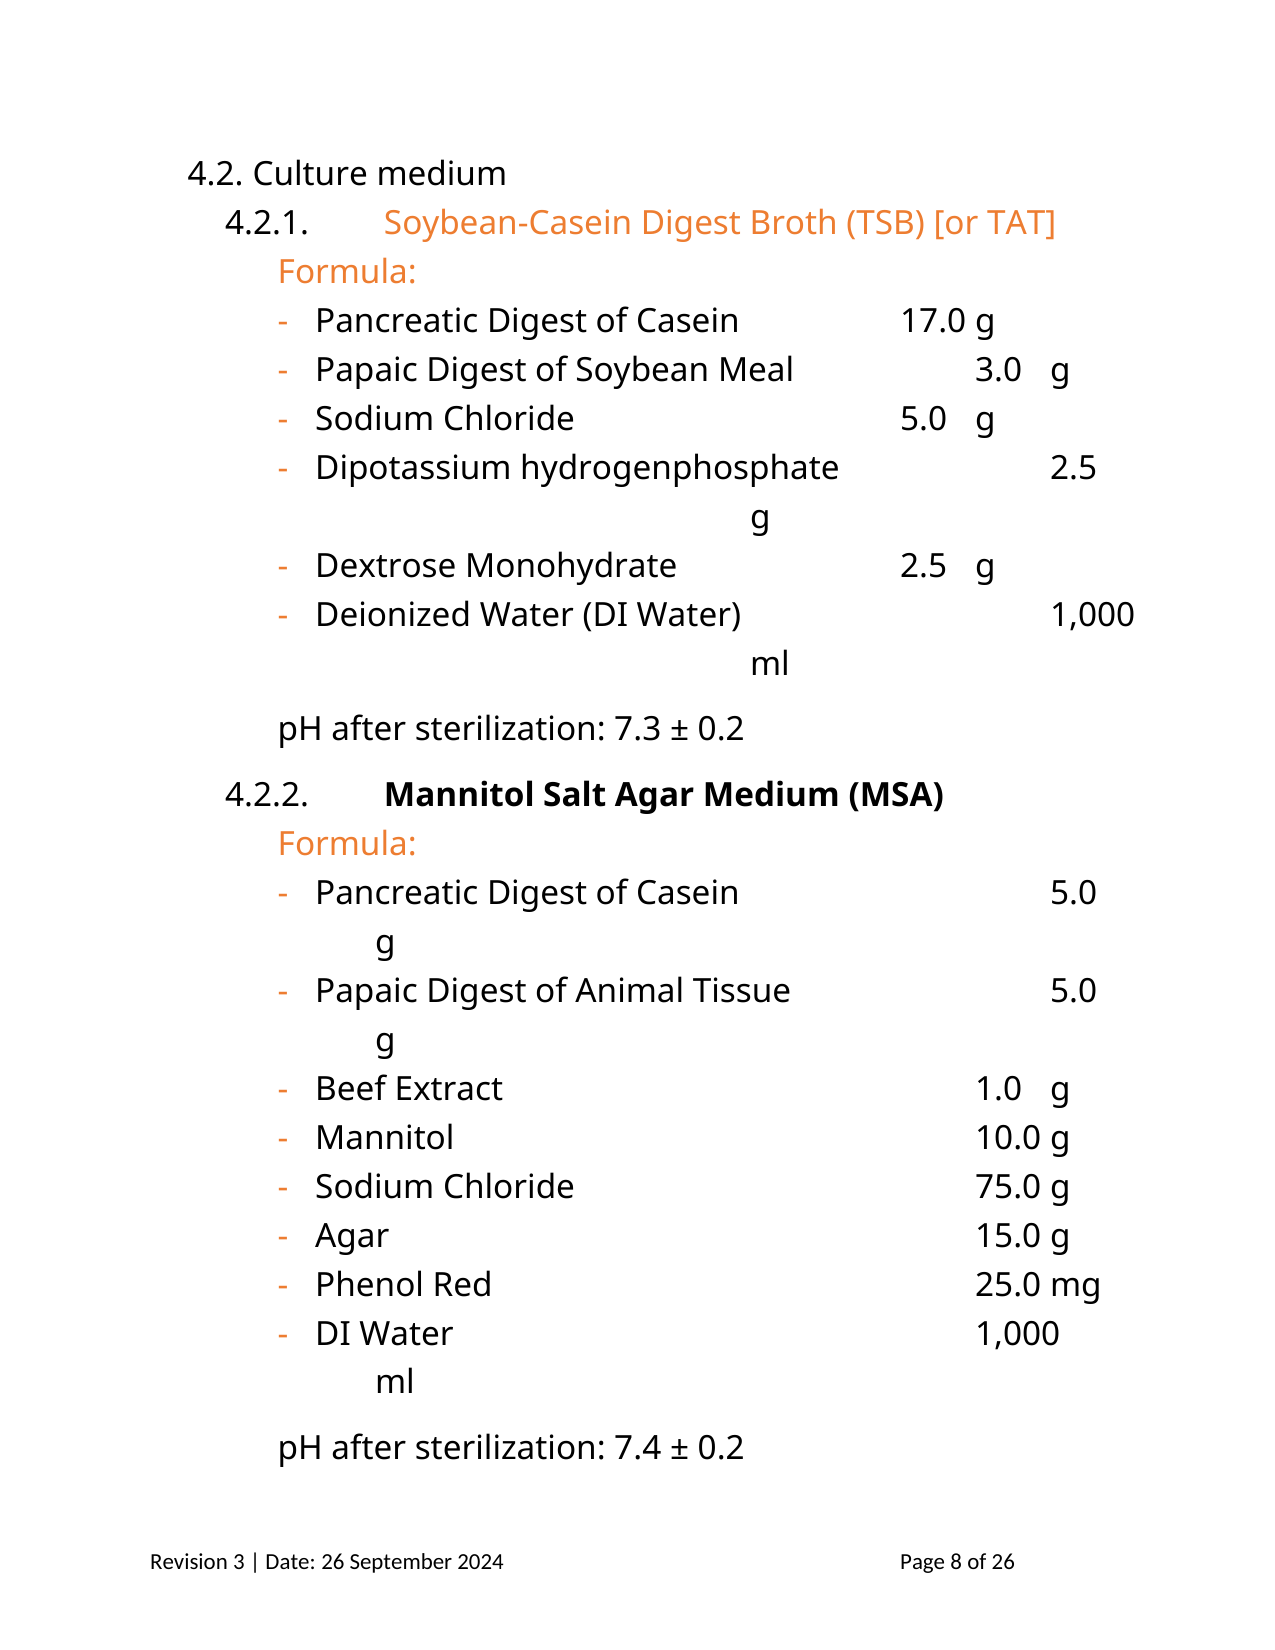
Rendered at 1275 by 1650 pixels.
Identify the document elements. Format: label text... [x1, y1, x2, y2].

list Mannitol Salt Agar Medium (MSA) [225, 771, 1144, 816]
list Pancreatic Digest of Casein 17.0 g [277, 297, 1144, 342]
list DI Water 1,000 ml [277, 1309, 1144, 1404]
list Formula: [240, 820, 1144, 865]
list Pancreatic Digest of Casein 5.0 g [277, 869, 1144, 963]
list Dipotassium hydrogenphosphate 2.5 g [277, 444, 1144, 538]
list Sodium Chloride 75.0 g [277, 1162, 1144, 1208]
list Beef Extract 1.0 g [277, 1064, 1144, 1110]
text pH after sterilization: 7.3 ± 0.2 [277, 705, 1144, 751]
list Sodium Chloride 5.0 g [277, 395, 1144, 440]
text pH after sterilization: 7.4 ± 0.2 [277, 1424, 1144, 1469]
list Formula: [277, 248, 1144, 293]
list Phenol Red 25.0 mg [277, 1260, 1144, 1306]
list Dextrose Monohydrate 2.5 g [277, 542, 1144, 587]
list Soybean-Casein Digest Broth (TSB) [or TAT] [225, 199, 1144, 244]
list Agar 15.0 g [277, 1211, 1144, 1257]
list Culture medium [187, 150, 1144, 195]
list Mannitol 10.0 g [277, 1113, 1144, 1159]
list Deionized Water (DI Water) 1,000 ml [277, 591, 1144, 685]
list Papaic Digest of Soybean Meal 3.0 g [277, 346, 1144, 391]
list Papaic Digest of Animal Tissue 5.0 g [277, 967, 1144, 1061]
